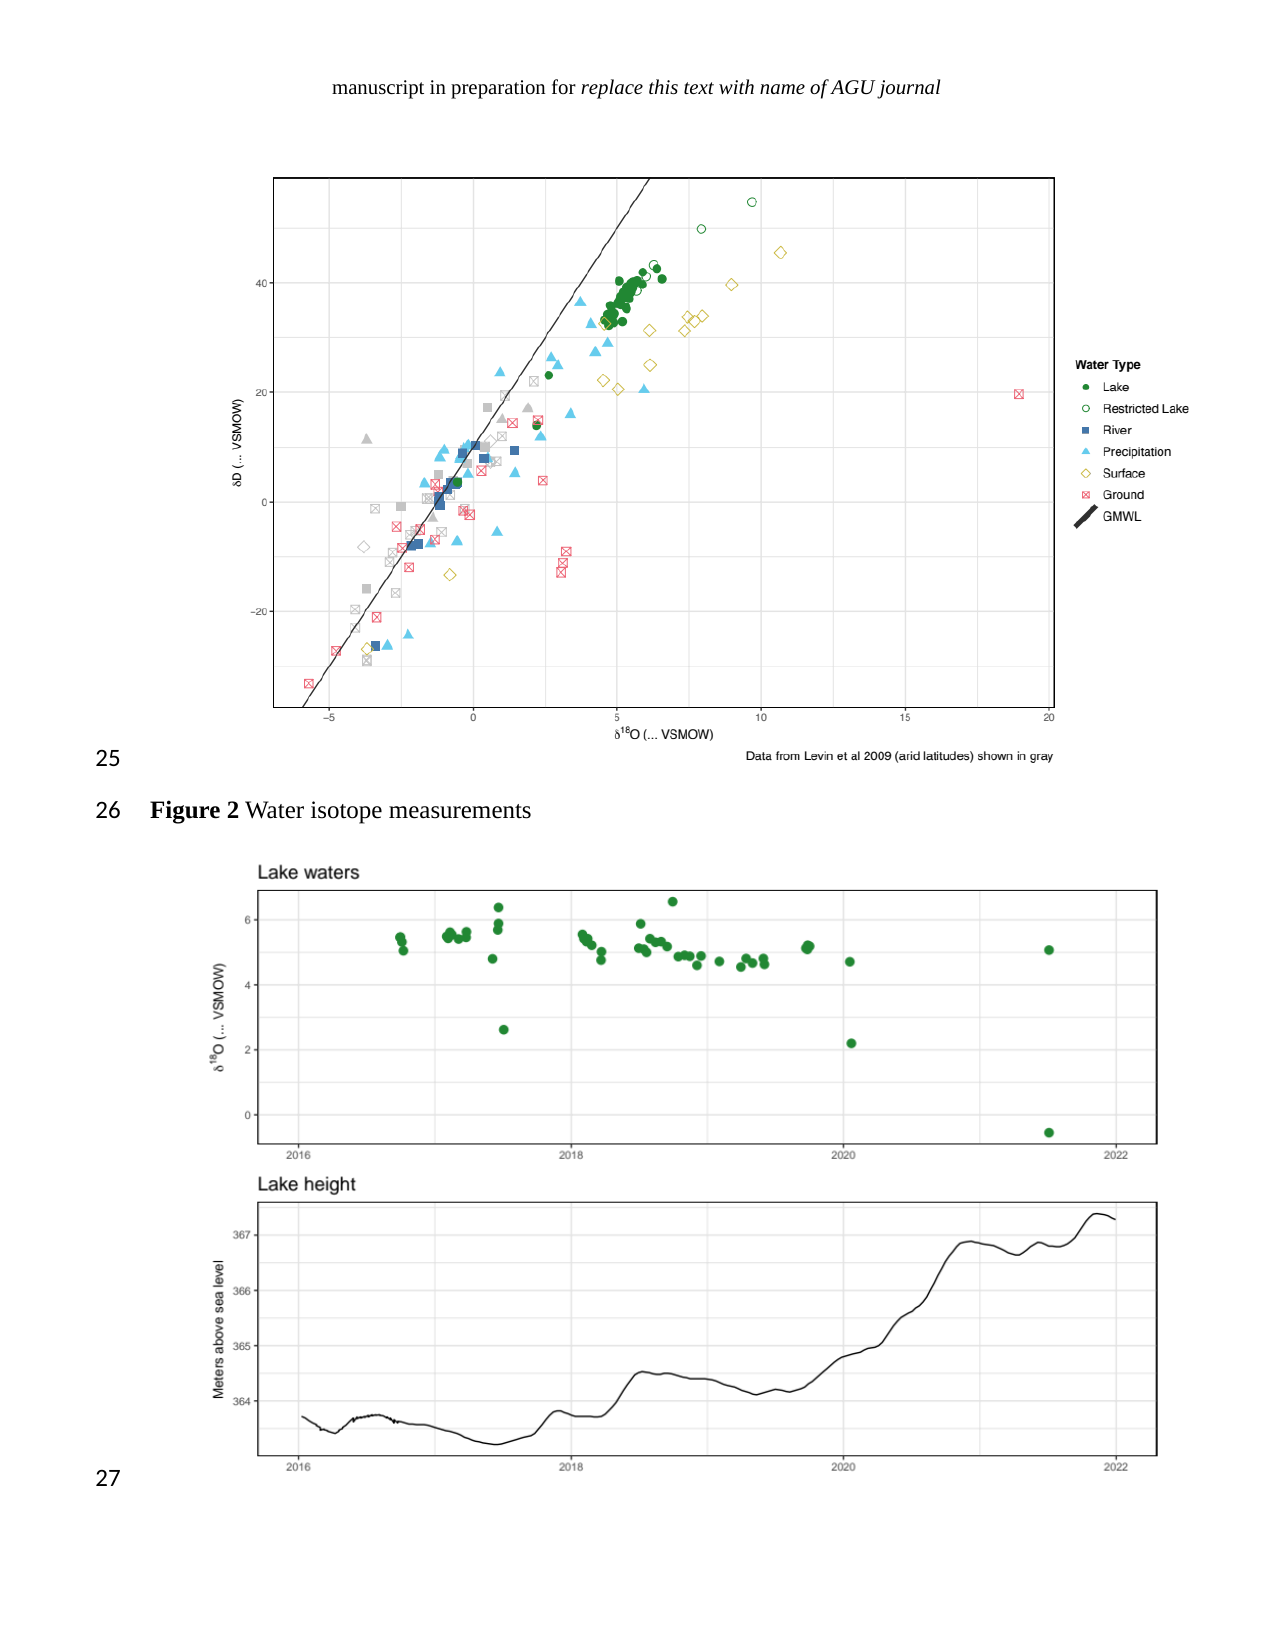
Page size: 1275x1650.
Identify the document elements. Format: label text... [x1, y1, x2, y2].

text Figure 2 Water isotope measurements [150, 795, 1125, 824]
